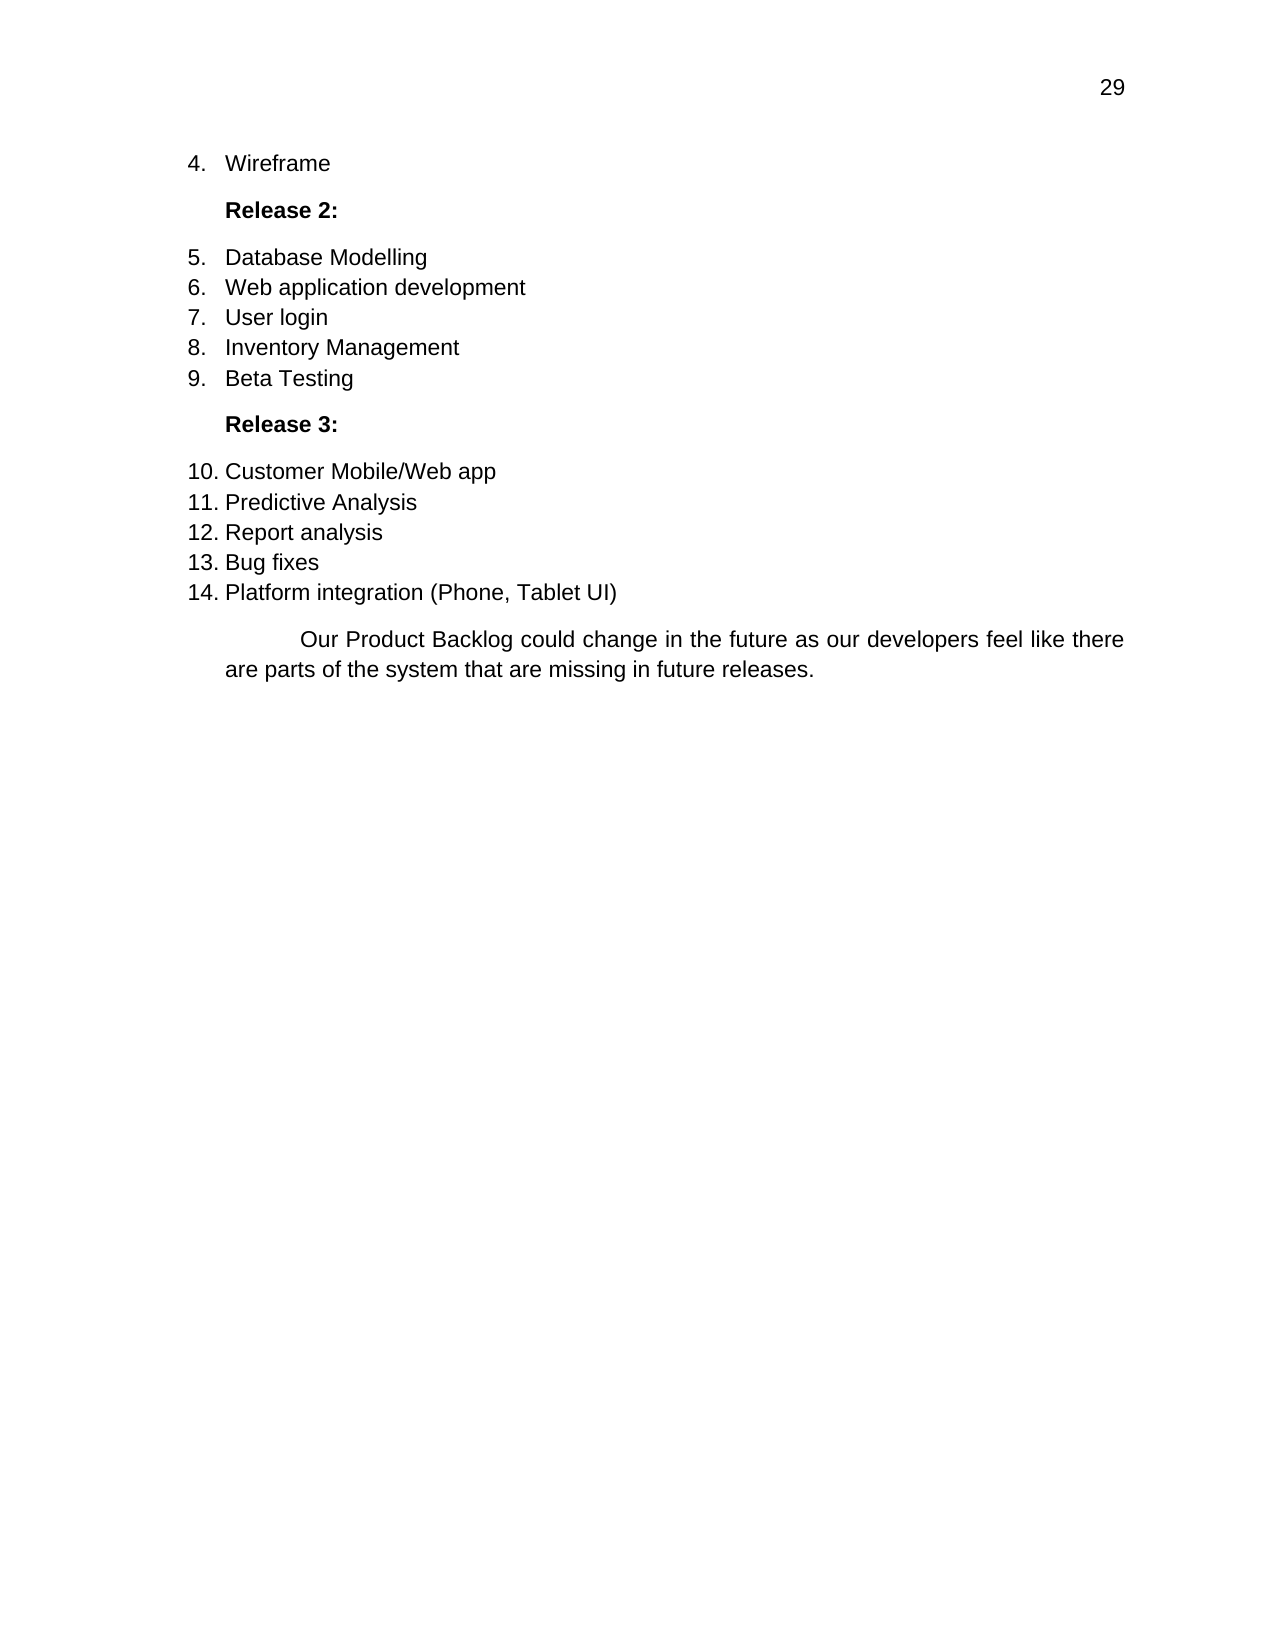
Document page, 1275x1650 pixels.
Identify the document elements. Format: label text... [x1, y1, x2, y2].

list Report analysis [187, 519, 1125, 545]
list Customer Mobile/Web app [187, 458, 1125, 485]
list Bug fixes [187, 549, 1125, 575]
list Inventory Management [187, 334, 1125, 361]
text Our Product Backlog could change in the future as our developers feel like there are parts of the system that are missing in future releases. [225, 626, 1125, 683]
list Platform integration (Phone, Tablet UI) [187, 579, 1125, 606]
list Wireframe [187, 150, 1125, 176]
text Release 2: [225, 197, 1125, 223]
list Web application development [187, 274, 1125, 300]
text Release 3: [225, 411, 1125, 438]
list Beta Testing [187, 364, 1125, 391]
list User login [187, 304, 1125, 331]
list Database Modelling [187, 244, 1125, 270]
list Predictive Analysis [187, 488, 1125, 515]
